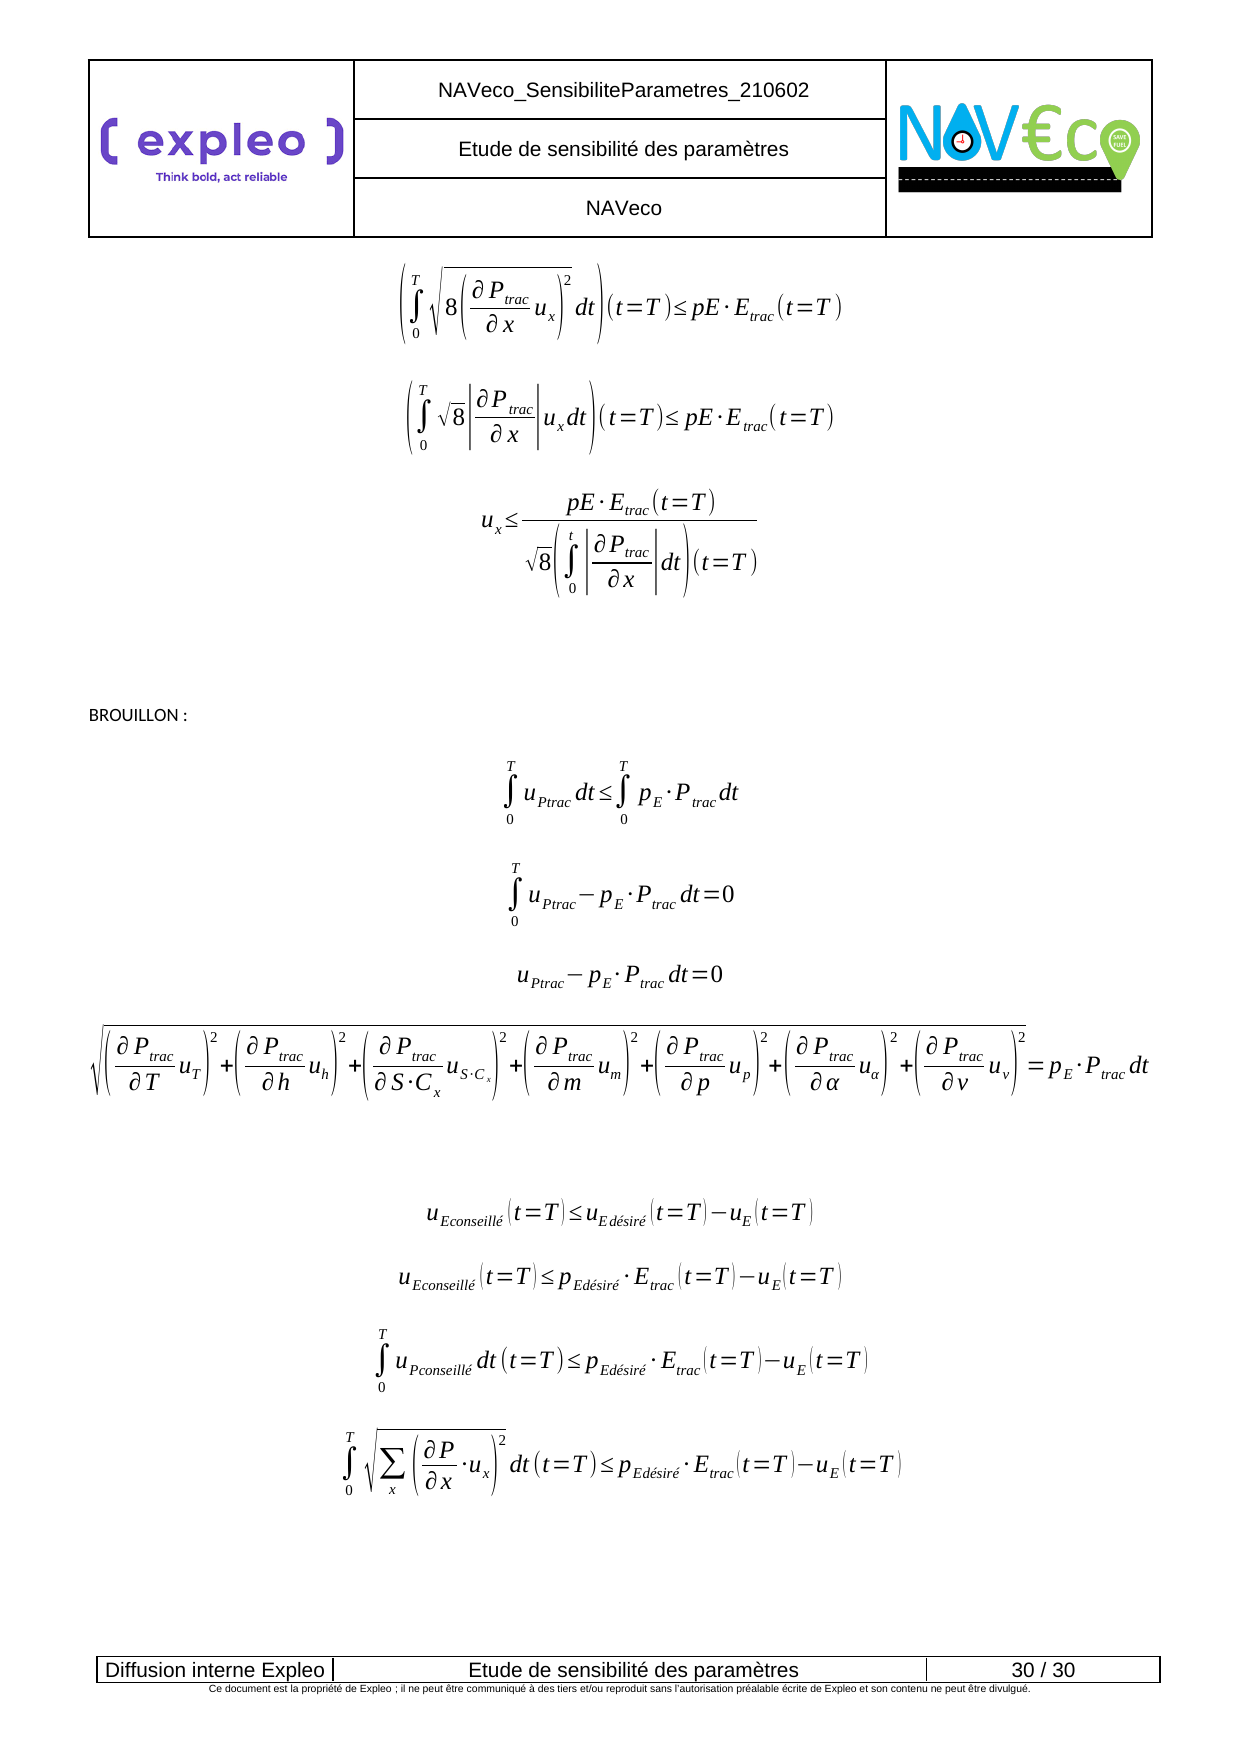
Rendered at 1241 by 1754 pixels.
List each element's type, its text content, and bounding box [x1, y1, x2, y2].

text BROUILLON : [89, 694, 1152, 726]
picture [893, 100, 1145, 197]
picture [95, 105, 348, 192]
